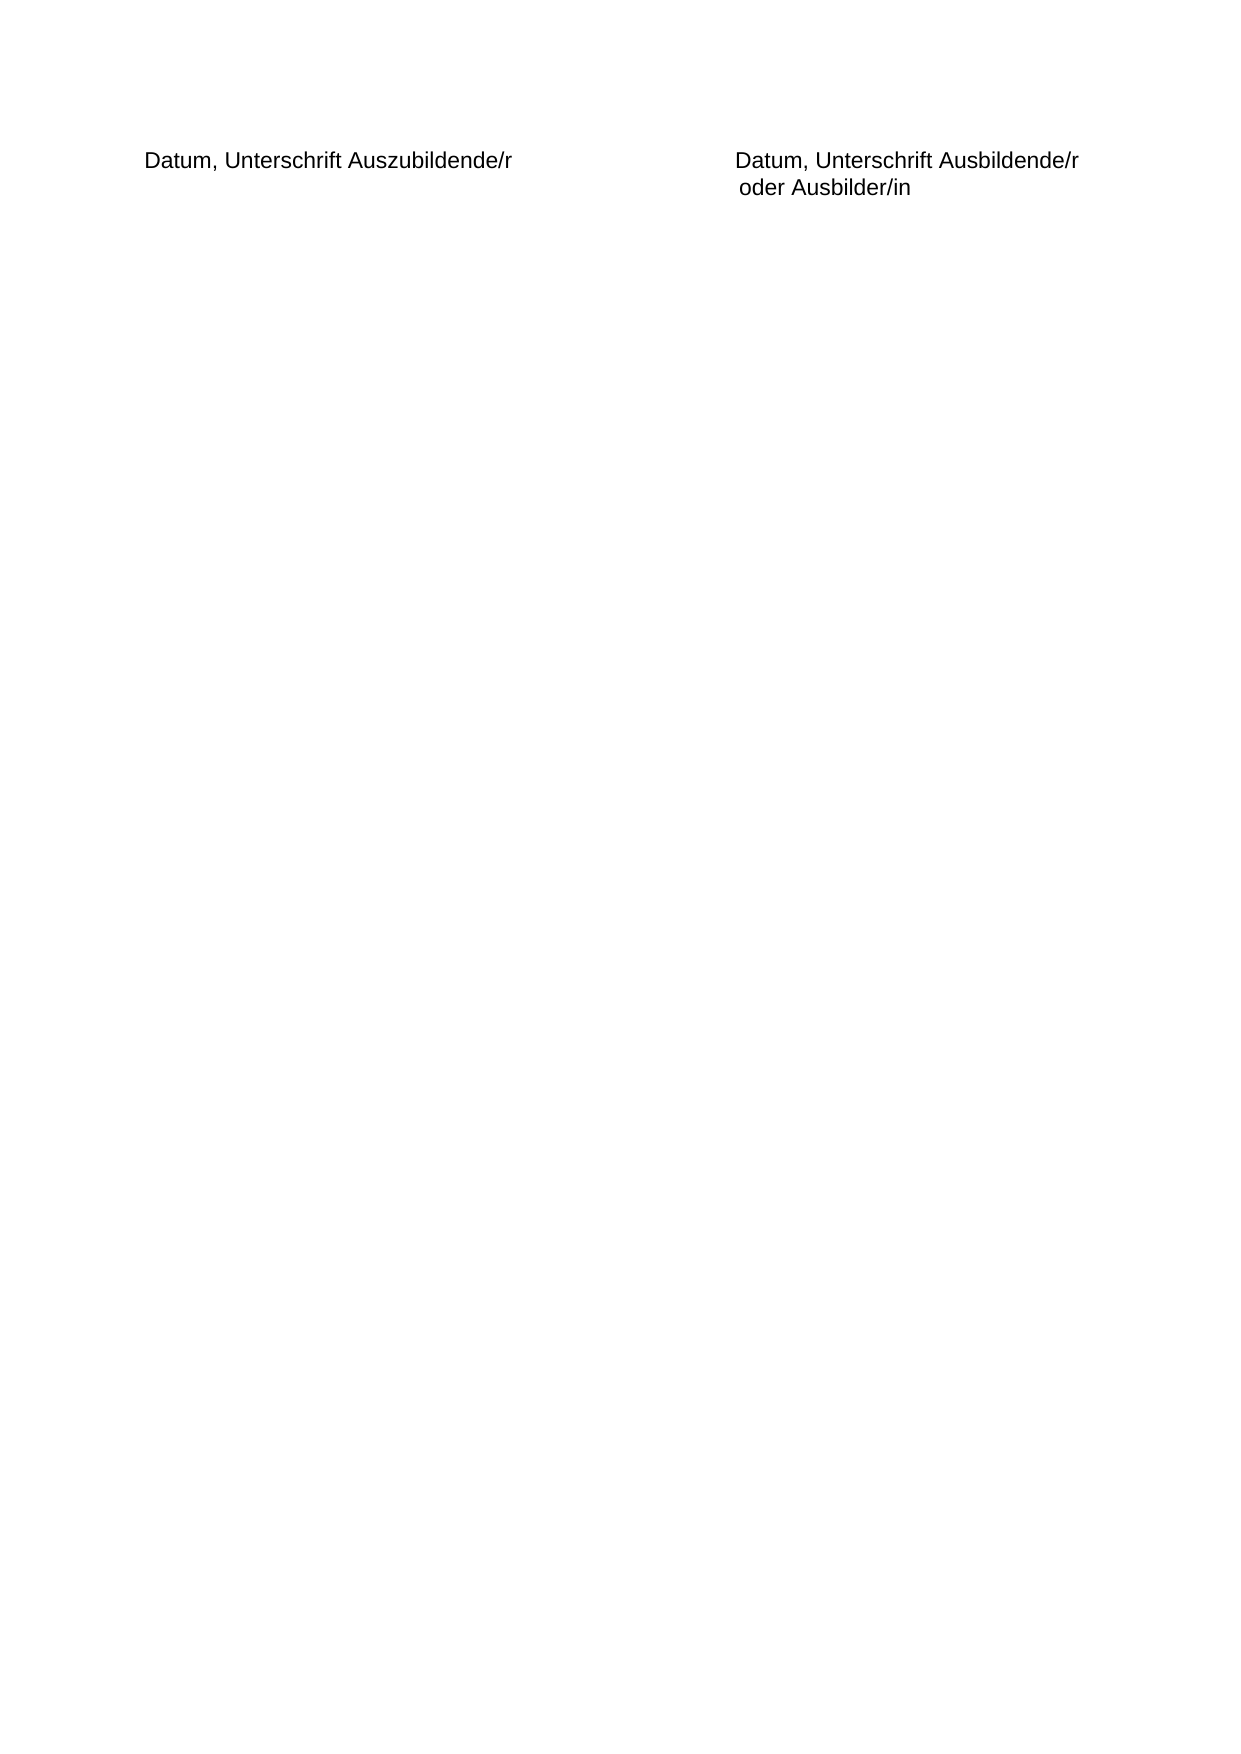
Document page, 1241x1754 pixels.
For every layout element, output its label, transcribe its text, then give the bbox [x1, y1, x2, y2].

text oder Ausbilder/in [523, 174, 1127, 201]
text Datum, Unterschrift Auszubildende/r Datum, Unterschrift Ausbildende/r [125, 147, 1127, 173]
